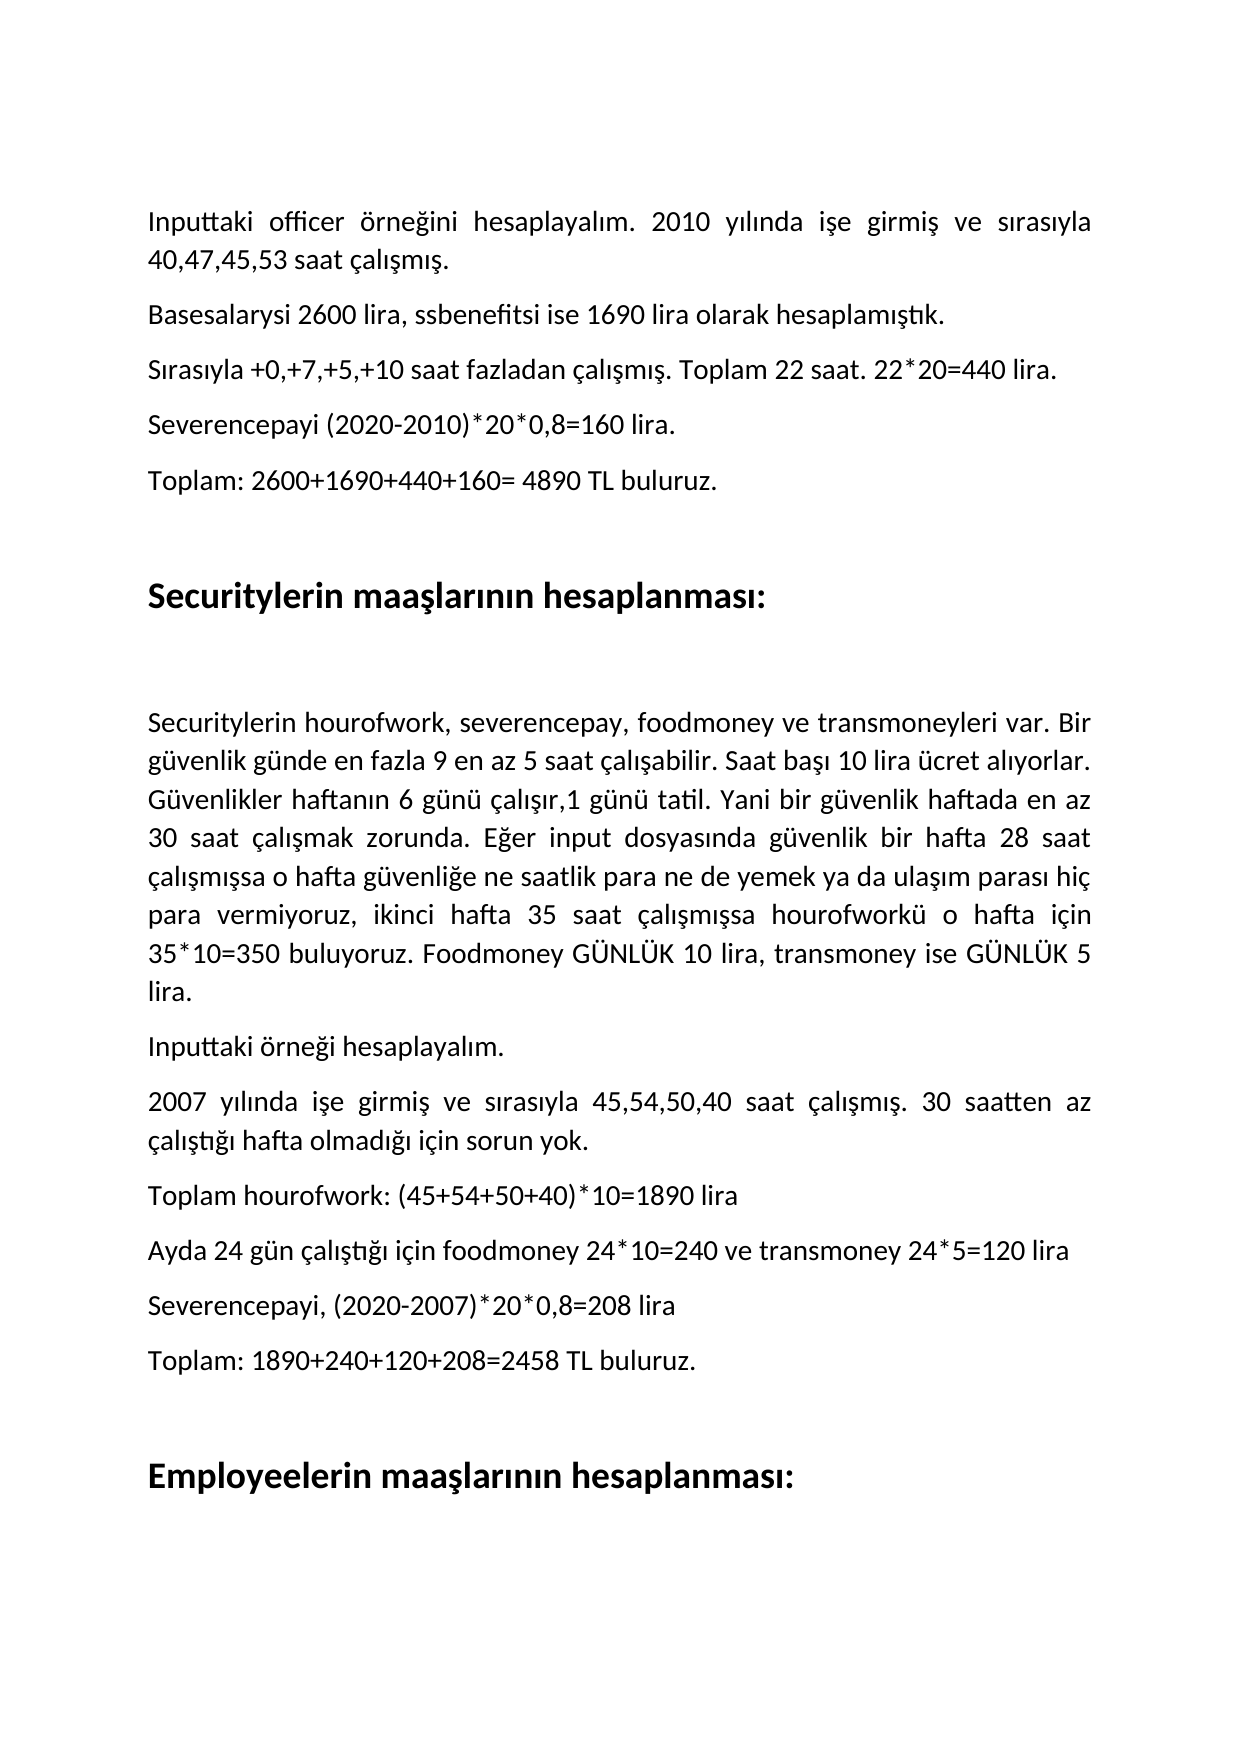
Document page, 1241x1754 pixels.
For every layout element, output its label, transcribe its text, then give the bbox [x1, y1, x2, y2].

text Toplam: 2600+1690+440+160= 4890 TL buluruz. [148, 462, 1093, 497]
text Severencepayi (2020-2010)*20*0,8=160 lira. [148, 406, 1093, 442]
text Basesalarysi 2600 lira, ssbenefitsi ise 1690 lira olarak hesaplamıştık. [148, 296, 1093, 332]
text Toplam: 1890+240+120+208=2458 TL buluruz. [148, 1342, 1093, 1378]
text Securitylerin hourofwork, severencepay, foodmoney ve transmoneyleri var. Bir güvenlik günde en fazla 9 en az 5 saat çalışabilir. Saat başı 10 lira ücret alıyorlar. Güvenlikler haftanın 6 günü çalışır,1 günü tatil. Yani bir güvenlik haftada en az 30 saat çalışmak zorunda. Eğer input dosyasında güvenlik bir hafta 28 saat çalışmışsa o hafta güvenliğe ne saatlik para ne de yemek ya da ulaşım parası hiç para vermiyoruz, ikinci hafta 35 saat çalışmışsa hourofworkü o hafta için 35*10=350 buluyoruz. Foodmoney GÜNLÜK 10 lira, transmoney ise GÜNLÜK 5 lira. [148, 704, 1093, 1009]
text 2007 yılında işe girmiş ve sırasıyla 45,54,50,40 saat çalışmış. 30 saatten az çalıştığı hafta olmadığı için sorun yok. [148, 1083, 1093, 1157]
text Securitylerin maaşlarının hesaplanması: [148, 572, 1093, 618]
text Inputtaki officer örneğini hesaplayalım. 2010 yılında işe girmiş ve sırasıyla 40,47,45,53 saat çalışmış. [148, 203, 1093, 277]
text Sırasıyla +0,+7,+5,+10 saat fazladan çalışmış. Toplam 22 saat. 22*20=440 lira. [148, 351, 1093, 387]
text Toplam hourofwork: (45+54+50+40)*10=1890 lira [148, 1177, 1093, 1212]
text Severencepayi, (2020-2007)*20*0,8=208 lira [148, 1287, 1093, 1323]
text Employeelerin maaşlarının hesaplanması: [148, 1452, 1093, 1498]
text Inputtaki örneği hesaplayalım. [148, 1028, 1093, 1064]
text Ayda 24 gün çalıştığı için foodmoney 24*10=240 ve transmoney 24*5=120 lira [148, 1232, 1093, 1268]
